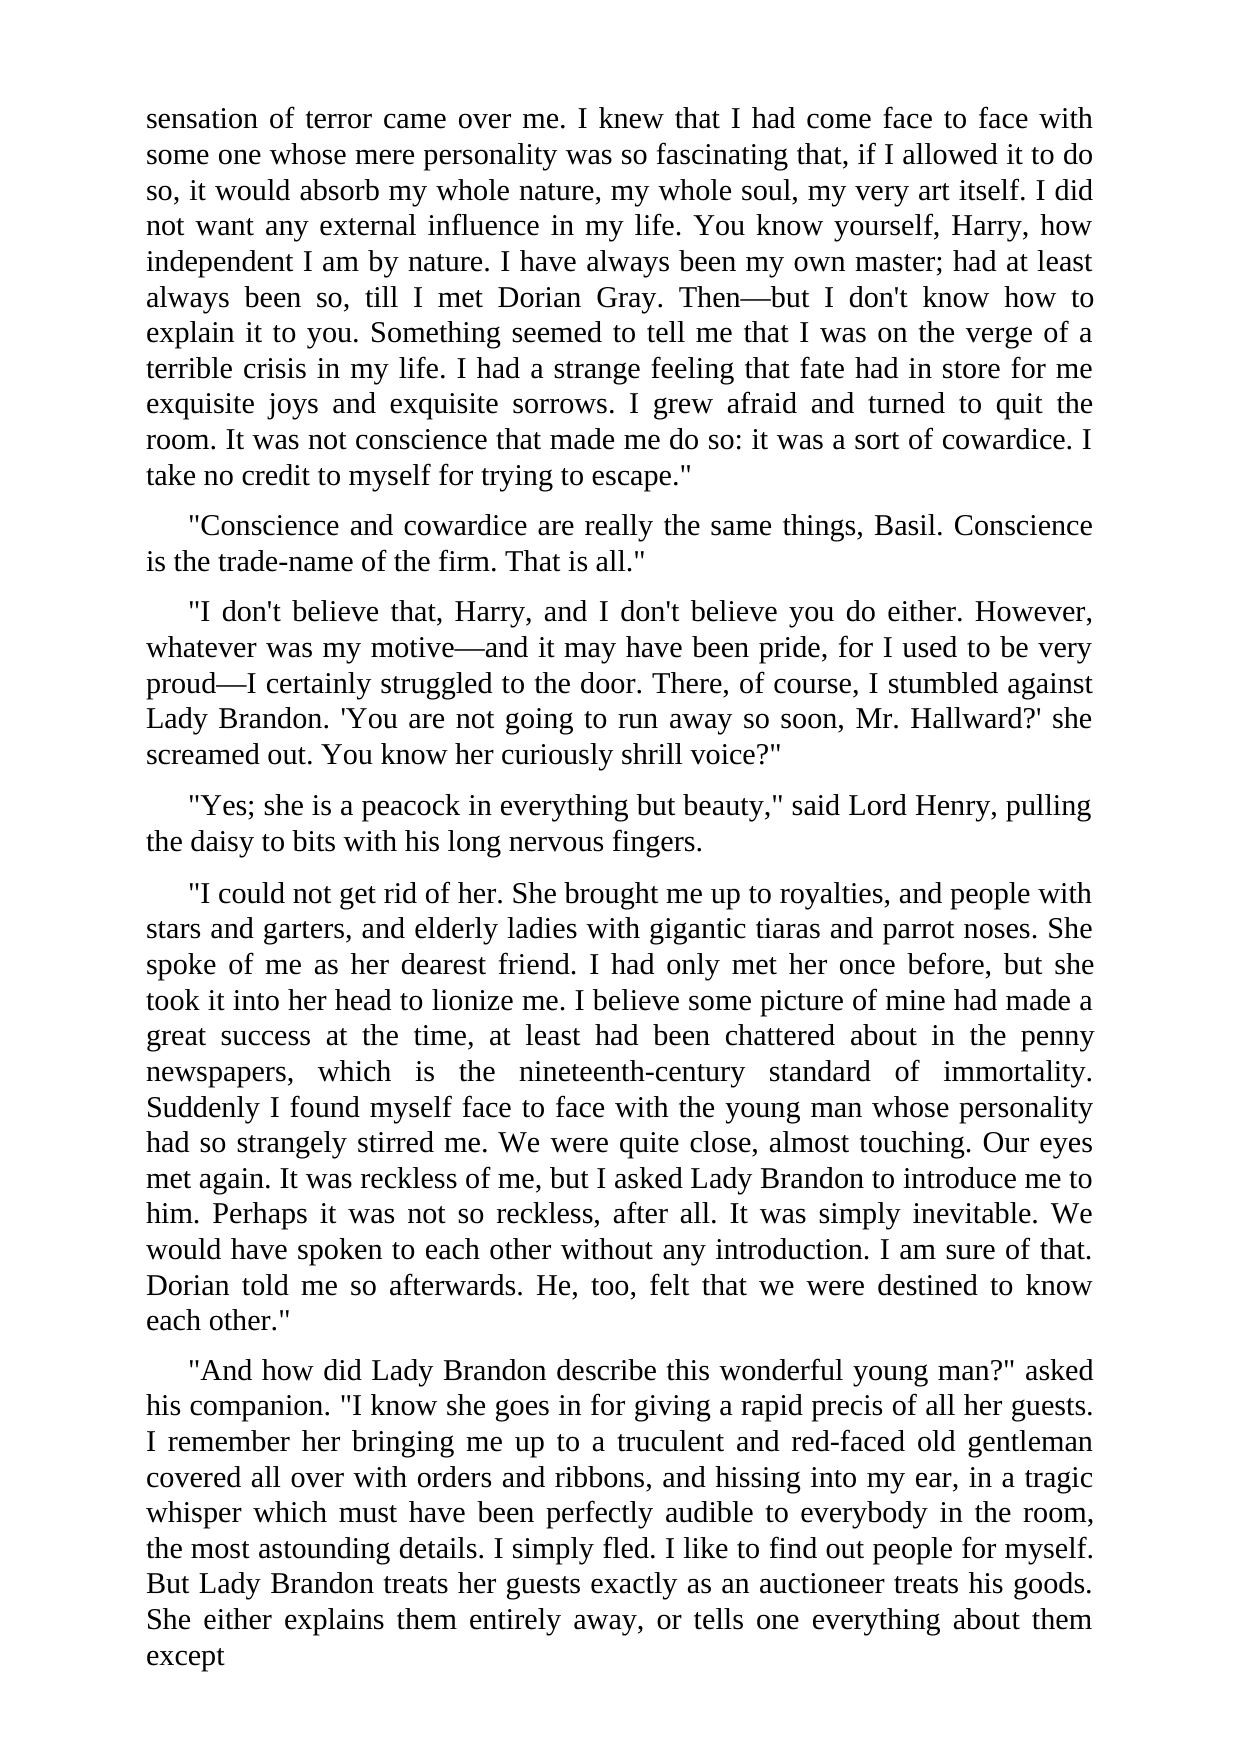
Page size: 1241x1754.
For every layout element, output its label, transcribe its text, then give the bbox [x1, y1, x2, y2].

text "Yes; she is a peacock in everything but beauty," said Lord Henry, pulling the daisy to bits with his long nervous fingers. [146, 788, 1093, 858]
text "Conscience and cowardice are really the same things, Basil. Conscience is the trade-name of the firm. That is all." [146, 507, 1093, 578]
text sensation of terror came over me. I knew that I had come face to face with some one whose mere personality was so fascinating that, if I allowed it to do so, it would absorb my whole nature, my whole soul, my very art itself. I did not want any external influence in my life. You know yourself, Harry, how independent I am by nature. I have always been my own master; had at least always been so, till I met Dorian Gray. Then—but I don't know how to explain it to you. Something seemed to tell me that I was on the verge of a terrible crisis in my life. I had a strange feeling that fate had in store for me exquisite joys and exquisite sorrows. I grew afraid and turned to quit the room. It was not conscience that made me do so: it was a sort of cowardice. I take no credit to myself for trying to escape." [146, 101, 1094, 492]
text "And how did Lady Brandon describe this wonderful young man?" asked his companion. "I know she goes in for giving a rapid precis of all her guests. I remember her bringing me up to a truculent and red-faced old gentleman covered all over with orders and ribbons, and hissing into my ear, in a tragic whisper which must have been perfectly audible to everybody in the room, the most astounding details. I simply fled. I like to find out people for myself. But Lady Brandon treats her guests exactly as an auctioneer treats his goods. She either explains them entirely away, or tells one everything about them except [146, 1352, 1094, 1672]
text "I could not get rid of her. She brought me up to royalties, and people with stars and garters, and elderly ladies with gigantic tiaras and parrot noses. She spoke of me as her dearest friend. I had only met her once before, but she took it into her head to lionize me. I believe some picture of mine had made a great success at the time, at least had been chattered about in the penny newspapers, which is the nineteenth-century standard of immortality. Suddenly I found myself face to face with the young man whose personality had so strangely stirred me. We were quite close, almost touching. Our eyes met again. It was reckless of me, but I asked Lady Brandon to introduce me to him. Perhaps it was not so reckless, after all. It was simply inevitable. We would have spoken to each other without any introduction. I am sure of that. Dorian told me so afterwards. He, too, felt that we were destined to know each other." [146, 875, 1094, 1337]
text "I don't believe that, Harry, and I don't believe you do either. However, whatever was my motive—and it may have been pride, for I used to be very proud—I certainly struggled to the door. There, of course, I stumbled against Lady Brandon. 'You are not going to run away so soon, Mr. Hallward?' she screamed out. You know her curiously shrill voice?" [146, 593, 1094, 771]
